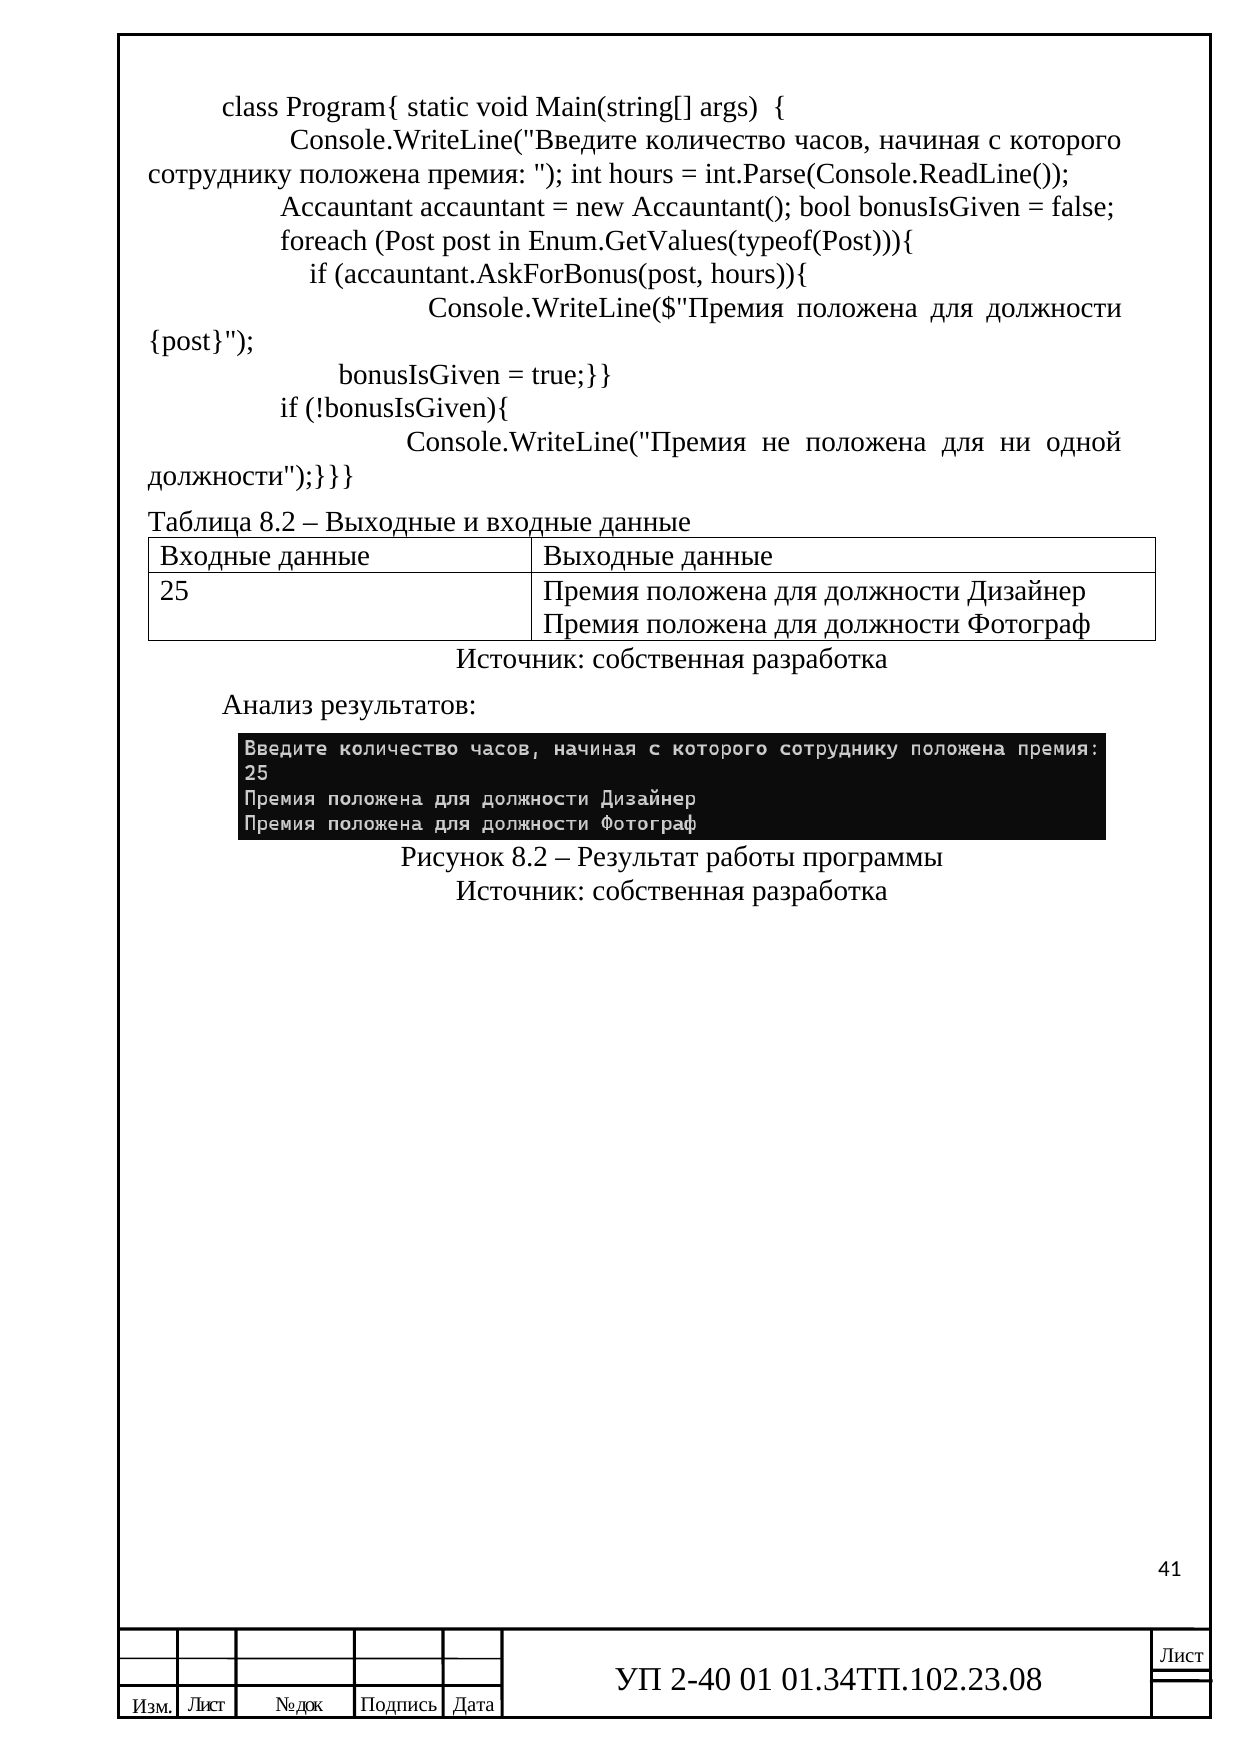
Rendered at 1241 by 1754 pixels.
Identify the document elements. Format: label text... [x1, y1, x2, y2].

text Таблица 8.2 – Выходные и входные данные [148, 504, 1122, 537]
text foreach (Post post in Enum.GetValues(typeof(Post))){ [148, 223, 1122, 256]
text bonusIsGiven = true;}} [148, 357, 1122, 391]
text Анализ результатов: [148, 687, 1122, 721]
text if (accauntant.AskForBonus(post, hours)){ [148, 256, 1122, 290]
table_header Входные данные [149, 538, 531, 572]
text Console.WriteLine("Введите количество часов, начиная с которого сотруднику положена премия: "); int hours = int.Parse(Console.ReadLine()); [148, 122, 1122, 189]
text Console.WriteLine($"Премия положена для должности {post}"); [148, 290, 1122, 357]
table_cell Премия положена для должности Дизайнер Премия положена для должности Фотограф [532, 573, 1155, 640]
text Рисунок 8.2 – Результат работы программы [148, 839, 1122, 873]
text Console.WriteLine("Премия не положена для ни одной должности");}}} [148, 424, 1122, 491]
text if (!bonusIsGiven){ [148, 391, 1122, 424]
text Источник: собственная разработка [148, 641, 1122, 674]
text class Program{ static void Main(string[] args) { [148, 89, 1122, 122]
picture [238, 733, 1106, 840]
table_cell 25 [149, 573, 531, 640]
text Accauntant accauntant = new Accauntant(); bool bonusIsGiven = false; [148, 189, 1122, 223]
text Источник: собственная разработка [148, 873, 1122, 906]
table_header Выходные данные [532, 538, 1155, 572]
